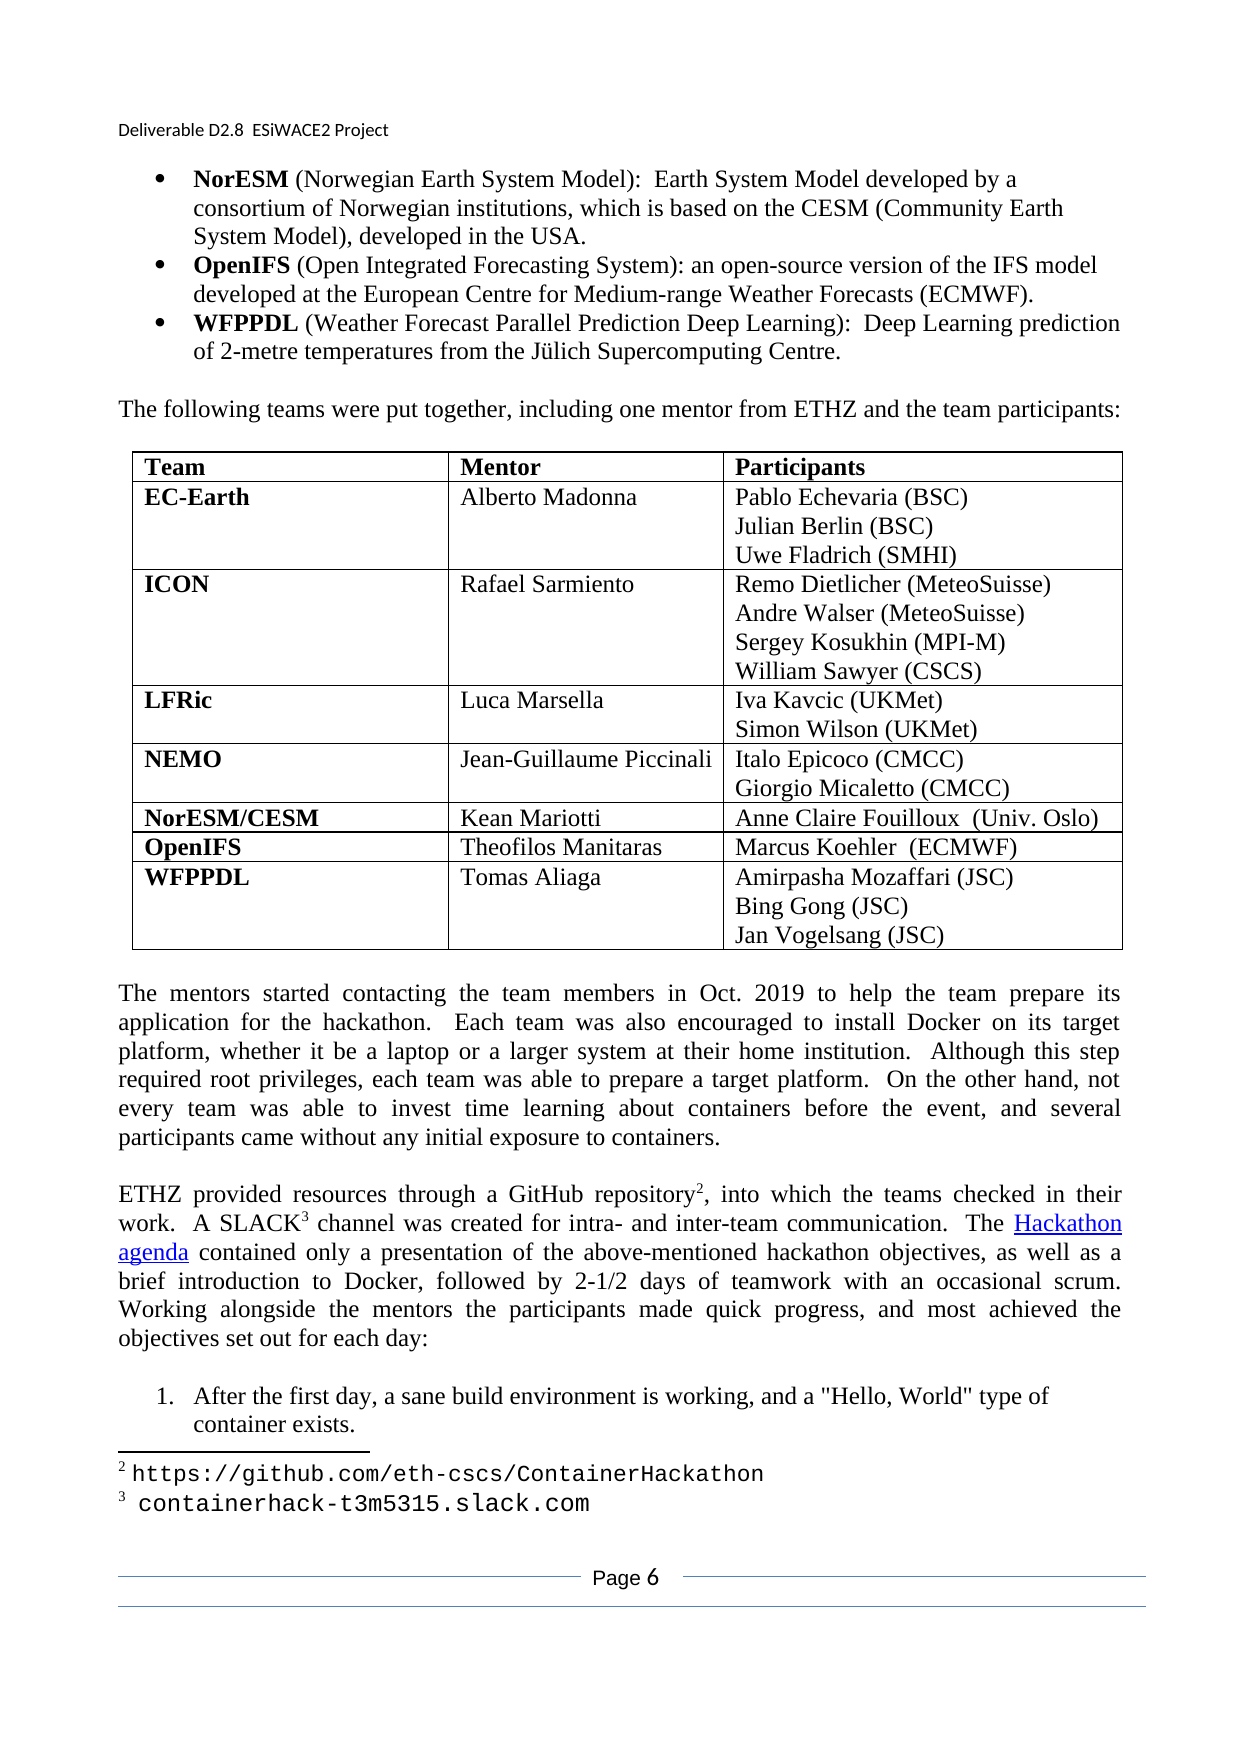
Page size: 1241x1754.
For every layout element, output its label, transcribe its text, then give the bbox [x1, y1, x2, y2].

table_cell Remo Dietlicher (MeteoSuisse) Andre Walser (MeteoSuisse) Sergey Kosukhin (MPI-M) William Sawyer (CSCS) [724, 570, 1122, 684]
table_cell Iva Kavcic (UKMet) Simon Wilson (UKMet) [724, 686, 1122, 743]
table_cell NEMO [133, 744, 448, 802]
table_cell NorESM/CESM [133, 803, 448, 831]
table_cell Jean-Guillaume Piccinali [449, 744, 723, 802]
table_cell Luca Marsella [449, 686, 723, 743]
text The following teams were put together, including one mentor from ETHZ and the team participants: [118, 394, 1122, 423]
table_cell Marcus Koehler (ECMWF) [724, 833, 1122, 861]
list OpenIFS (Open Integrated Forecasting System): an open-source version of the IFS model developed at the European Centre for Medium-range Weather Forecasts (ECMWF). [156, 250, 1122, 308]
text ETHZ provided resources through a GitHub repository, into which the teams checked in their work. A SLACK channel was created for intra- and inter-team communication. The Hackathon agenda contained only a presentation of the above-mentioned hackathon objectives, as well as a brief introduction to Docker, followed by 2-1/2 days of teamwork with an occasional scrum. Working alongside the mentors the participants made quick progress, and most achieved the objectives set out for each day: [118, 1179, 1122, 1352]
table_cell EC-Earth [133, 482, 448, 568]
table_cell WFPPDL [133, 862, 448, 948]
table_header Mentor [449, 453, 723, 481]
list After the first day, a sane build environment is working, and a "Hello, World" type of container exists. [156, 1381, 1122, 1438]
table_cell Anne Claire Fouilloux (Univ. Oslo) [724, 803, 1122, 831]
table_header Team [133, 453, 448, 481]
table_cell OpenIFS [133, 833, 448, 861]
table_cell Rafael Sarmiento [449, 570, 723, 684]
table_cell Theofilos Manitara [449, 833, 723, 861]
table_cell ICON [133, 570, 448, 684]
table_cell Tomas Aliaga [449, 862, 723, 948]
list NorESM (Norwegian Earth System Model): Earth System Model developed by a consortium of Norwegian institutions, which is based on the CESM (Community Earth System Model), developed in the USA. [156, 164, 1122, 250]
table_cell Alberto Madonna [449, 482, 723, 568]
table_cell Pablo Echevaria Julian Berlin (BSC) Uwe Fladrich (SMHI) [724, 482, 1122, 568]
list WFPPDL (Weather Forecast Parallel Prediction Deep Learning): Deep Learning prediction of 2-metre temperatures from the Jülich Supercomputing Centre. [156, 308, 1122, 365]
text The mentors started contacting the team members in Oct. 2019 to help the team prepare its application for the hackathon. Each team was also encouraged to install Docker on target platform, whether it be a laptop or a larger system at their home institution. Although this step required root privileges, each team was able to prepare a target platform. On the other hand, not every team was able to invest time learning about containers before the event, and several participants came without any initial exposure to containers. [118, 978, 1122, 1151]
table_cell LFRic [133, 686, 448, 743]
table_header Participants [724, 453, 1122, 481]
table_cell Kean Mariotti [449, 803, 723, 831]
table_cell Amirpasha Mozaffari (JSC) Bing Gong (JSC) Jan Vogelsang (JSC) [724, 862, 1122, 948]
table_cell Italo Epicoco (CMCC) Giorgio Micaletto (CMCC) [724, 744, 1122, 802]
